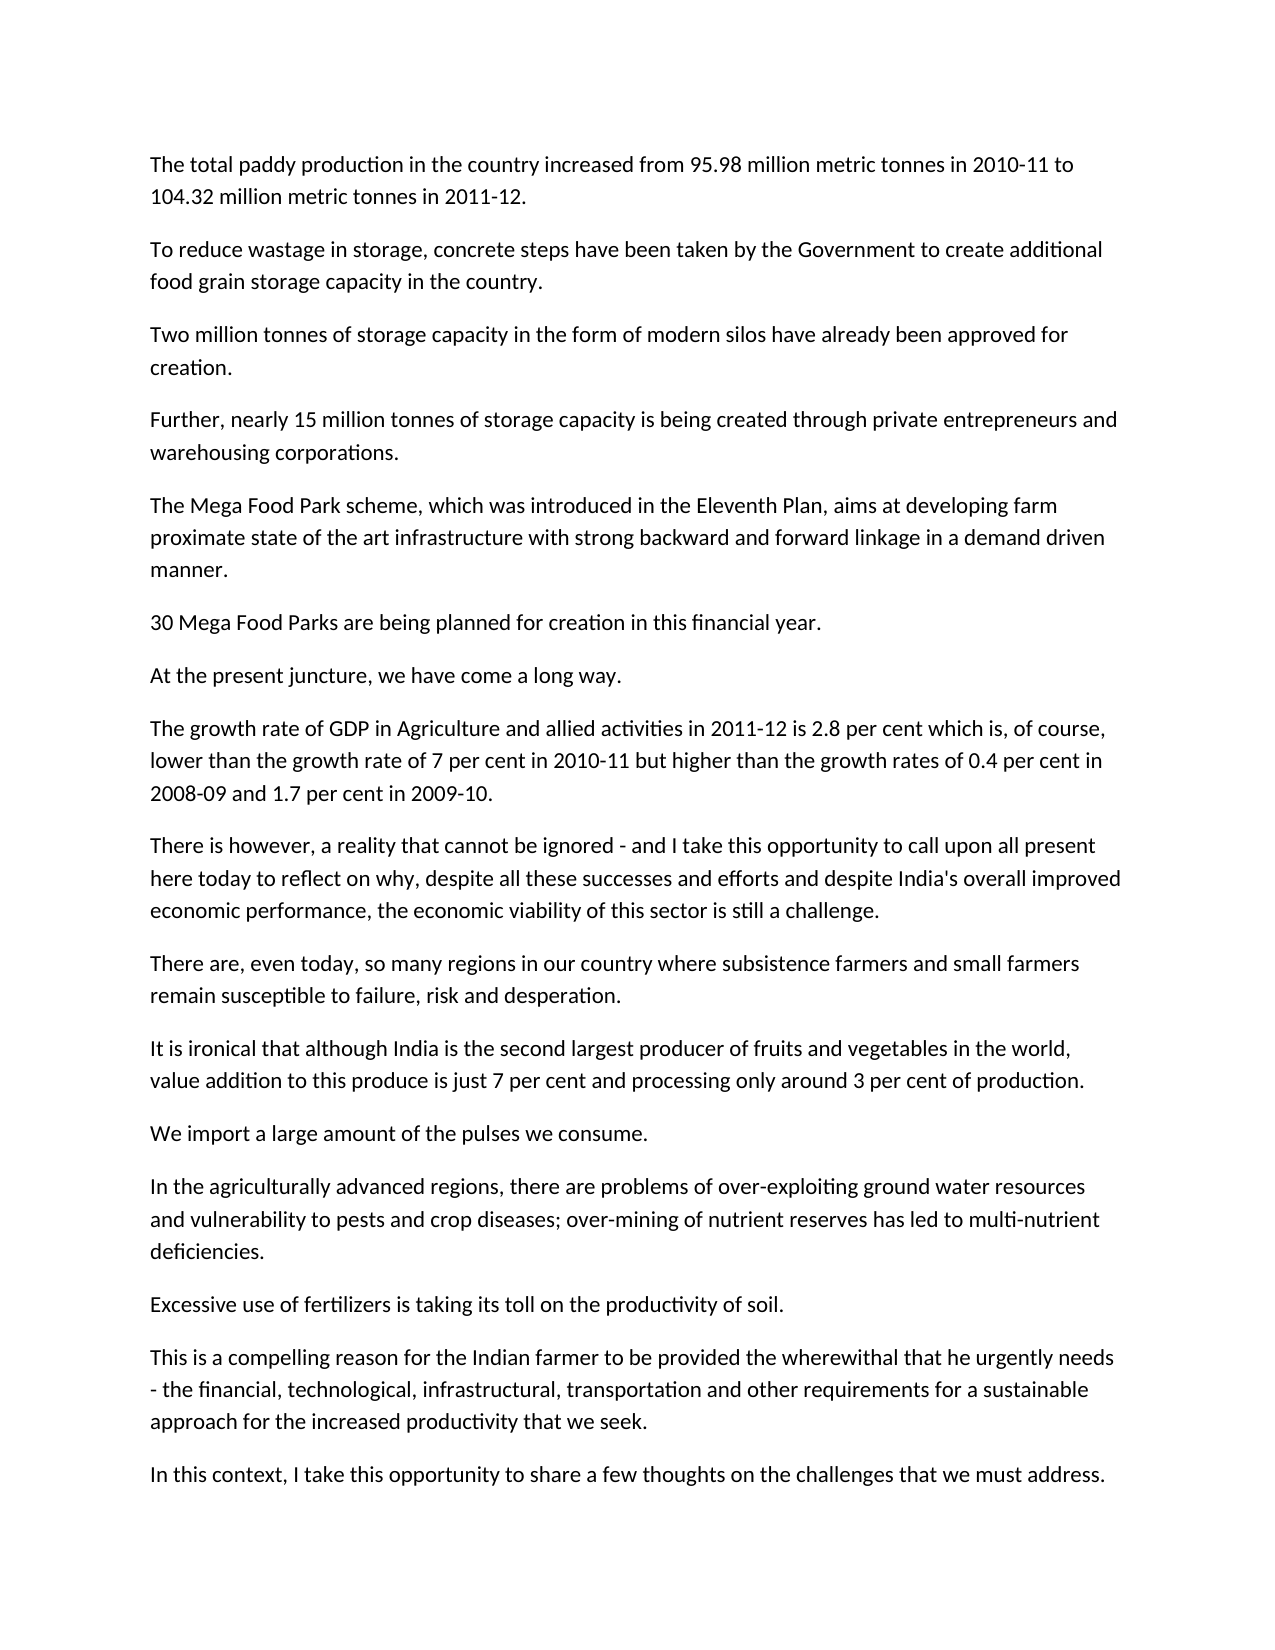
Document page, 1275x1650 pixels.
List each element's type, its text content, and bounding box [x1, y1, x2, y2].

text It is ironical that although India is the second largest producer of fruits and vegetables in the world, value addition to this produce is just 7 per cent and processing only around 3 per cent of production. [150, 1034, 1125, 1094]
text Further, nearly 15 million tonnes of storage capacity is being created through private entrepreneurs and warehousing corporations. [150, 406, 1125, 466]
text In the agriculturally advanced regions, there are problems of over-exploiting ground water resources and vulnerability to pests and crop diseases; over-mining of nutrient reserves has led to multi-nutrient deficiencies. [150, 1172, 1125, 1265]
text In this context, I take this opportunity to share a few thoughts on the challenges that we must address. [150, 1460, 1125, 1488]
text The total paddy production in the country increased from 95.98 million metric tonnes in 2010-11 to 104.32 million metric tonnes in 2011-12. [150, 150, 1125, 210]
text At the present juncture, we have come a long way. [150, 661, 1125, 689]
text 30 Mega Food Parks are being planned for creation in this financial year. [150, 608, 1125, 636]
text The Mega Food Park scheme, which was introduced in the Eleventh Plan, aims at developing farm proximate state of the art infrastructure with strong backward and forward linkage in a demand driven manner. [150, 491, 1125, 583]
text This is a compelling reason for the Indian farmer to be provided the wherewithal that he urgently needs - the financial, technological, infrastructural, transportation and other requirements for a sustainable approach for the increased productivity that we seek. [150, 1343, 1125, 1435]
text The growth rate of GDP in Agriculture and allied activities in 2011-12 is 2.8 per cent which is, of course, lower than the growth rate of 7 per cent in 2010-11 but higher than the growth rates of 0.4 per cent in 2008-09 and 1.7 per cent in 2009-10. [150, 714, 1125, 807]
text To reduce wastage in storage, concrete steps have been taken by the Government to create additional food grain storage capacity in the country. [150, 235, 1125, 295]
text There are, even today, so many regions in our country where subsistence farmers and small farmers remain susceptible to failure, risk and desperation. [150, 949, 1125, 1009]
text We import a large amount of the pulses we consume. [150, 1119, 1125, 1147]
text There is however, a reality that cannot be ignored - and I take this opportunity to call upon all present here today to reflect on why, despite all these successes and efforts and despite India's overall improved economic performance, the economic viability of this sector is still a challenge. [150, 832, 1125, 924]
text Two million tonnes of storage capacity in the form of modern silos have already been approved for creation. [150, 320, 1125, 381]
text Excessive use of fertilizers is taking its toll on the productivity of soil. [150, 1290, 1125, 1318]
